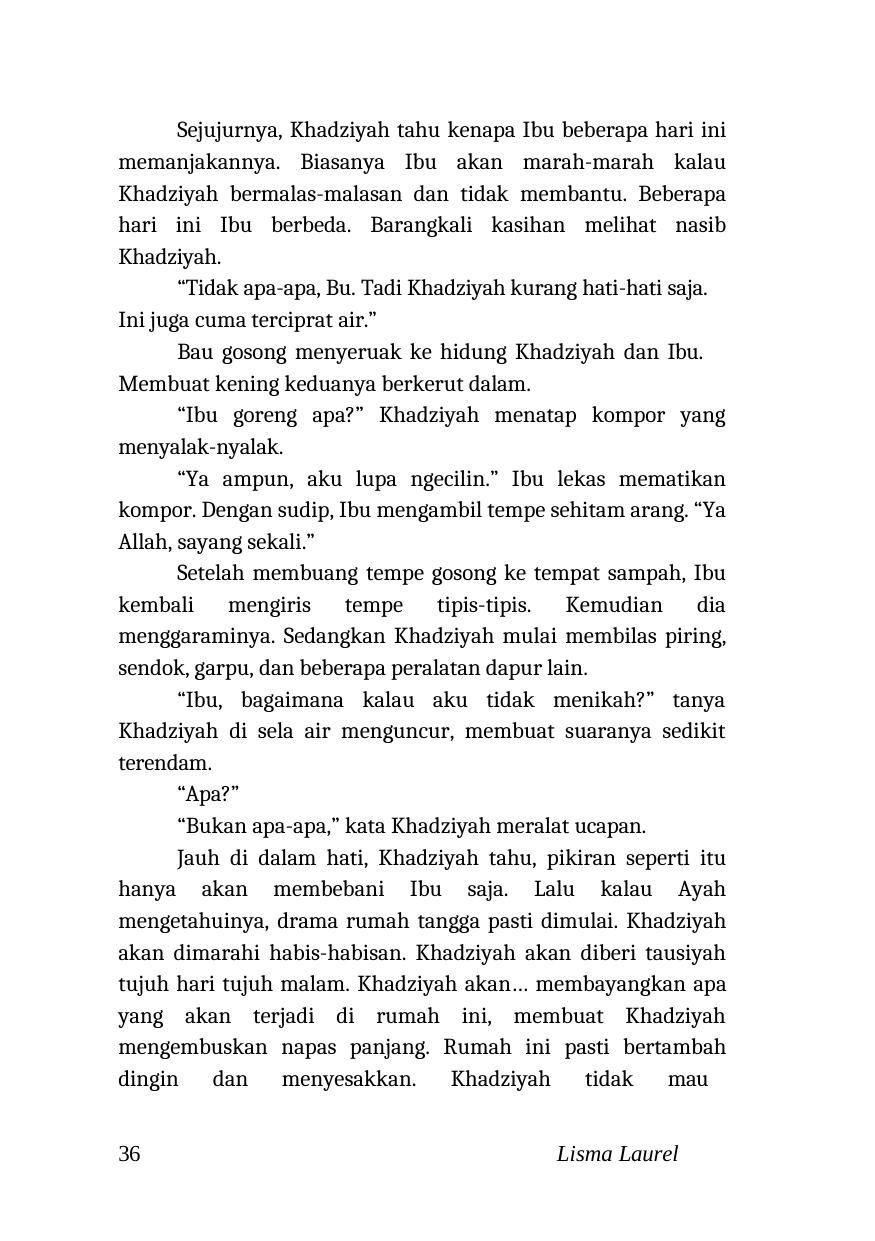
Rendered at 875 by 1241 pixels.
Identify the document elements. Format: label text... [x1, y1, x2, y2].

text Sejujurnya, Khadziyah tahu kenapa Ibu beberapa hari ini memanjakannya. Biasanya Ibu akan marah-marah kalau Khadziyah bermalas-malasan dan tidak membantu. Beberapa hari ini Ibu berbeda. Barangkali kasihan melihat nasib Khadziyah. [118, 117, 727, 270]
text “Tidak apa-apa, Bu. Tadi Khadziyah kurang hati-hati saja. [177, 275, 768, 302]
text “Ibu, bagaimana kalau aku tidak menikah?” tanya Khadziyah di sela air menguncur, membuat suaranya sedikit terendam. [118, 686, 726, 776]
text “Bukan apa-apa,” kata Khadziyah meralat ucapan. [177, 813, 768, 839]
text “Ya ampun, aku lupa ngecilin.” Ibu lekas mematikan kompor. Dengan sudip, Ibu mengambil tempe sehitam arang. “Ya Allah, sayang sekali.” [118, 465, 727, 555]
text Setelah membuang tempe gosong ke tempat sampah, Ibu kembali mengiris tempe tipis-tipis. Kemudian dia menggaraminya. Sedangkan Khadziyah mulai membilas piring, sendok, garpu, dan beberapa peralatan dapur lain. [118, 560, 727, 681]
text “Ibu goreng apa?” Khadziyah menatap kompor yang menyalak-nyalak. [118, 402, 726, 460]
text Bau gosong menyeruak ke hidung Khadziyah dan Ibu. [177, 339, 768, 365]
text Membuat kening keduanya berkerut dalam. [118, 370, 768, 397]
text “Apa?” [177, 781, 768, 807]
text Ini juga cuma terciprat air.” [118, 307, 768, 333]
text Jauh di dalam hati, Khadziyah tahu, pikiran seperti itu hanya akan membebani Ibu saja. Lalu kalau Ayah mengetahuinya, drama rumah tangga pasti dimulai. Khadziyah akan dimarahi habis-habisan. Khadziyah akan diberi tausiyah tujuh hari tujuh malam. Khadziyah akan… membayangkan apa yang akan terjadi di rumah ini, membuat Khadziyah mengembuskan napas panjang. Rumah ini pasti bertambah dingin dan menyesakkan. Khadziyah tidak mau [118, 845, 727, 1092]
